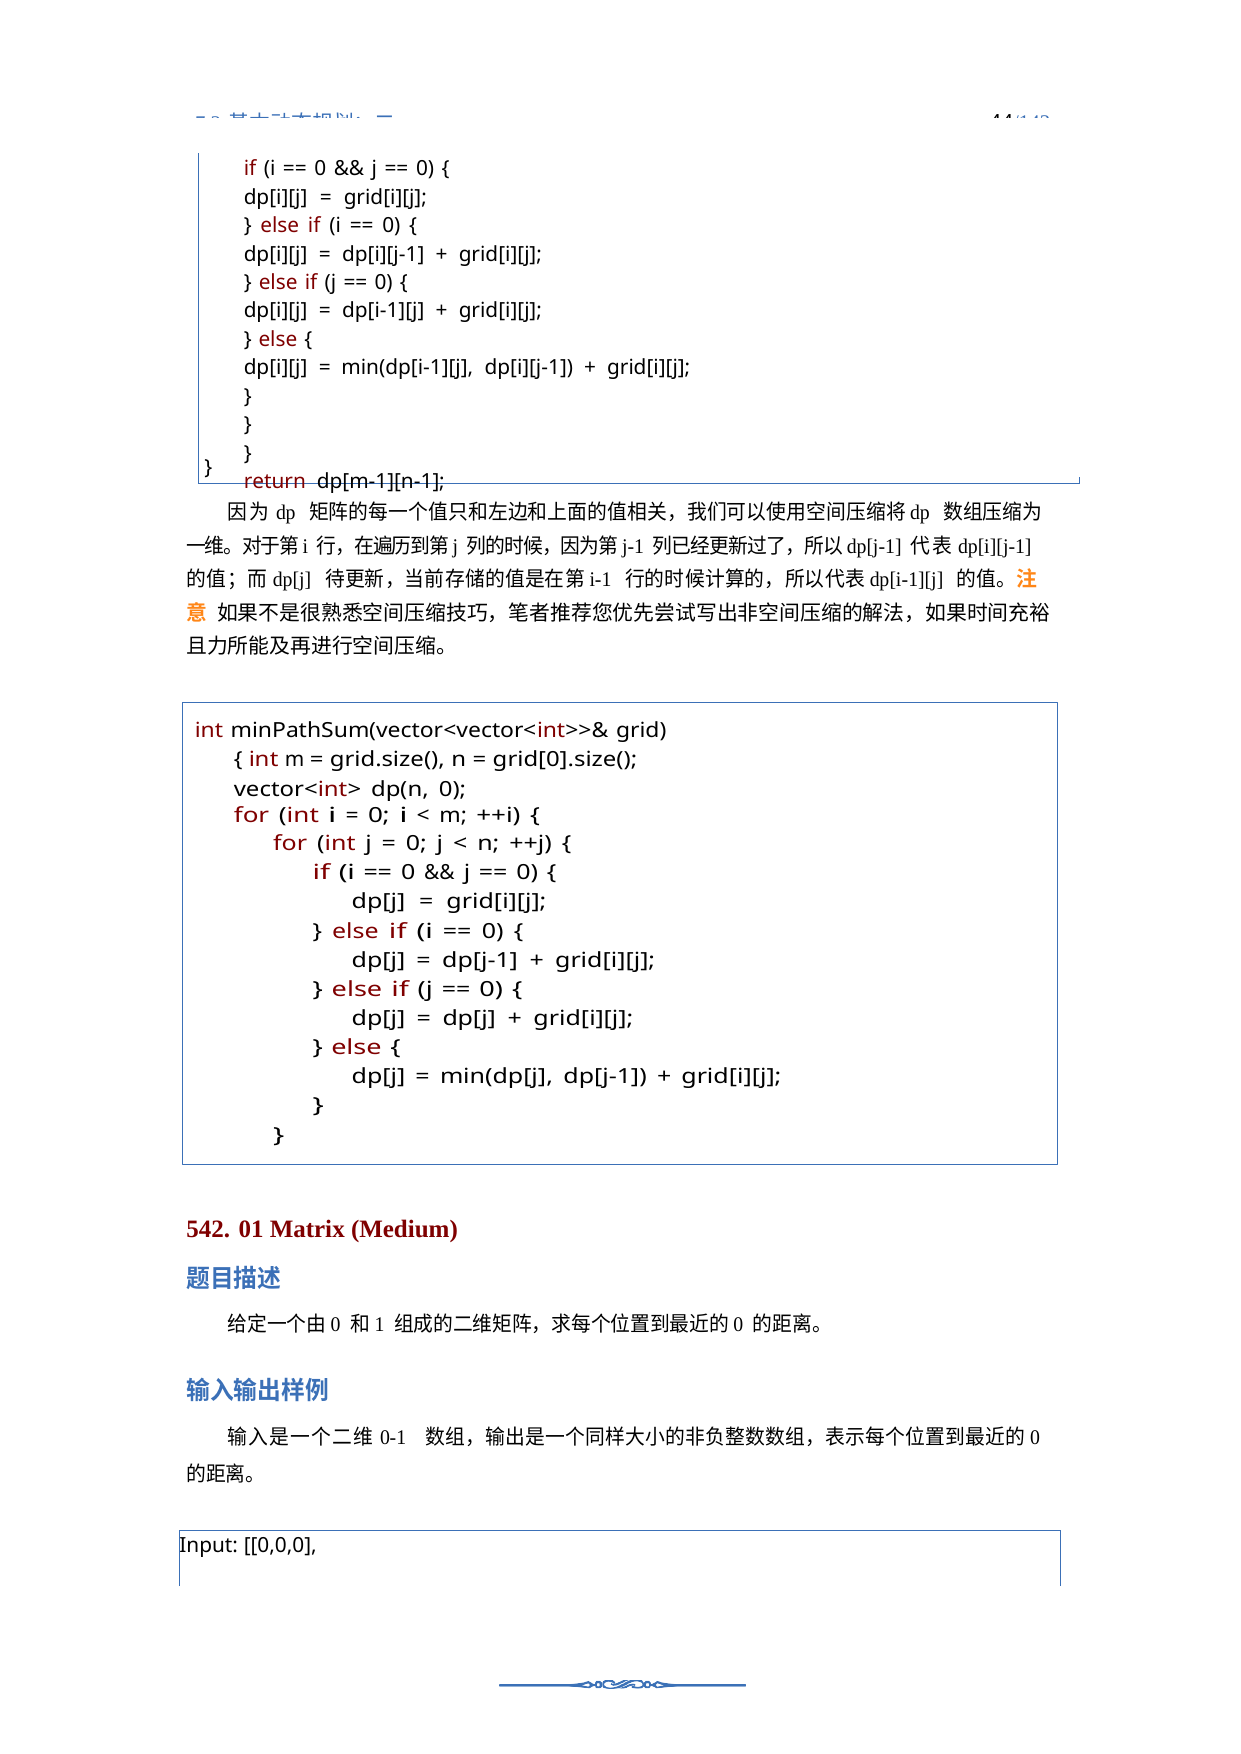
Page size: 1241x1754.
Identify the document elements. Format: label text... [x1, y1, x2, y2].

picture [499, 1680, 746, 1689]
subtitle 输入输出样例 [186, 1371, 1084, 1407]
text 题目描述 [186, 1258, 1084, 1294]
text 的距离。 [186, 1457, 1084, 1488]
text 输入是一个二维 0-1 数组，输出是一个同样大小的非负整数数组，表示每个位置到最近的 0 [227, 1420, 1084, 1450]
text 因为dp 矩阵的每一个值只和左边和上面的值相关，我们可以使用空间压缩将dp 数组压缩为一维。对于第 i 行，在遍历到第 j 列的时候，因为第 j-1 列已经更新过了，所以 dp[j-1] 代表dp[i][j-1] 的值；而 dp[j] 待更新，当前存储的值是在第 i-1 行的时候计算的，所以代表 dp[i-1][j] 的值。注意 如果不是很熟悉空间压缩技巧，笔者推荐您优先尝试写出非空间压缩的解法，如果时间充裕且力所能及再进行空间压缩。 [186, 493, 1054, 660]
text 给定一个由 0 和 1 组成的二维矩阵，求每个位置到最近的 0 的距离。 [227, 1308, 1084, 1338]
subtitle 542. 01 Matrix (Medium) [186, 1214, 1084, 1242]
